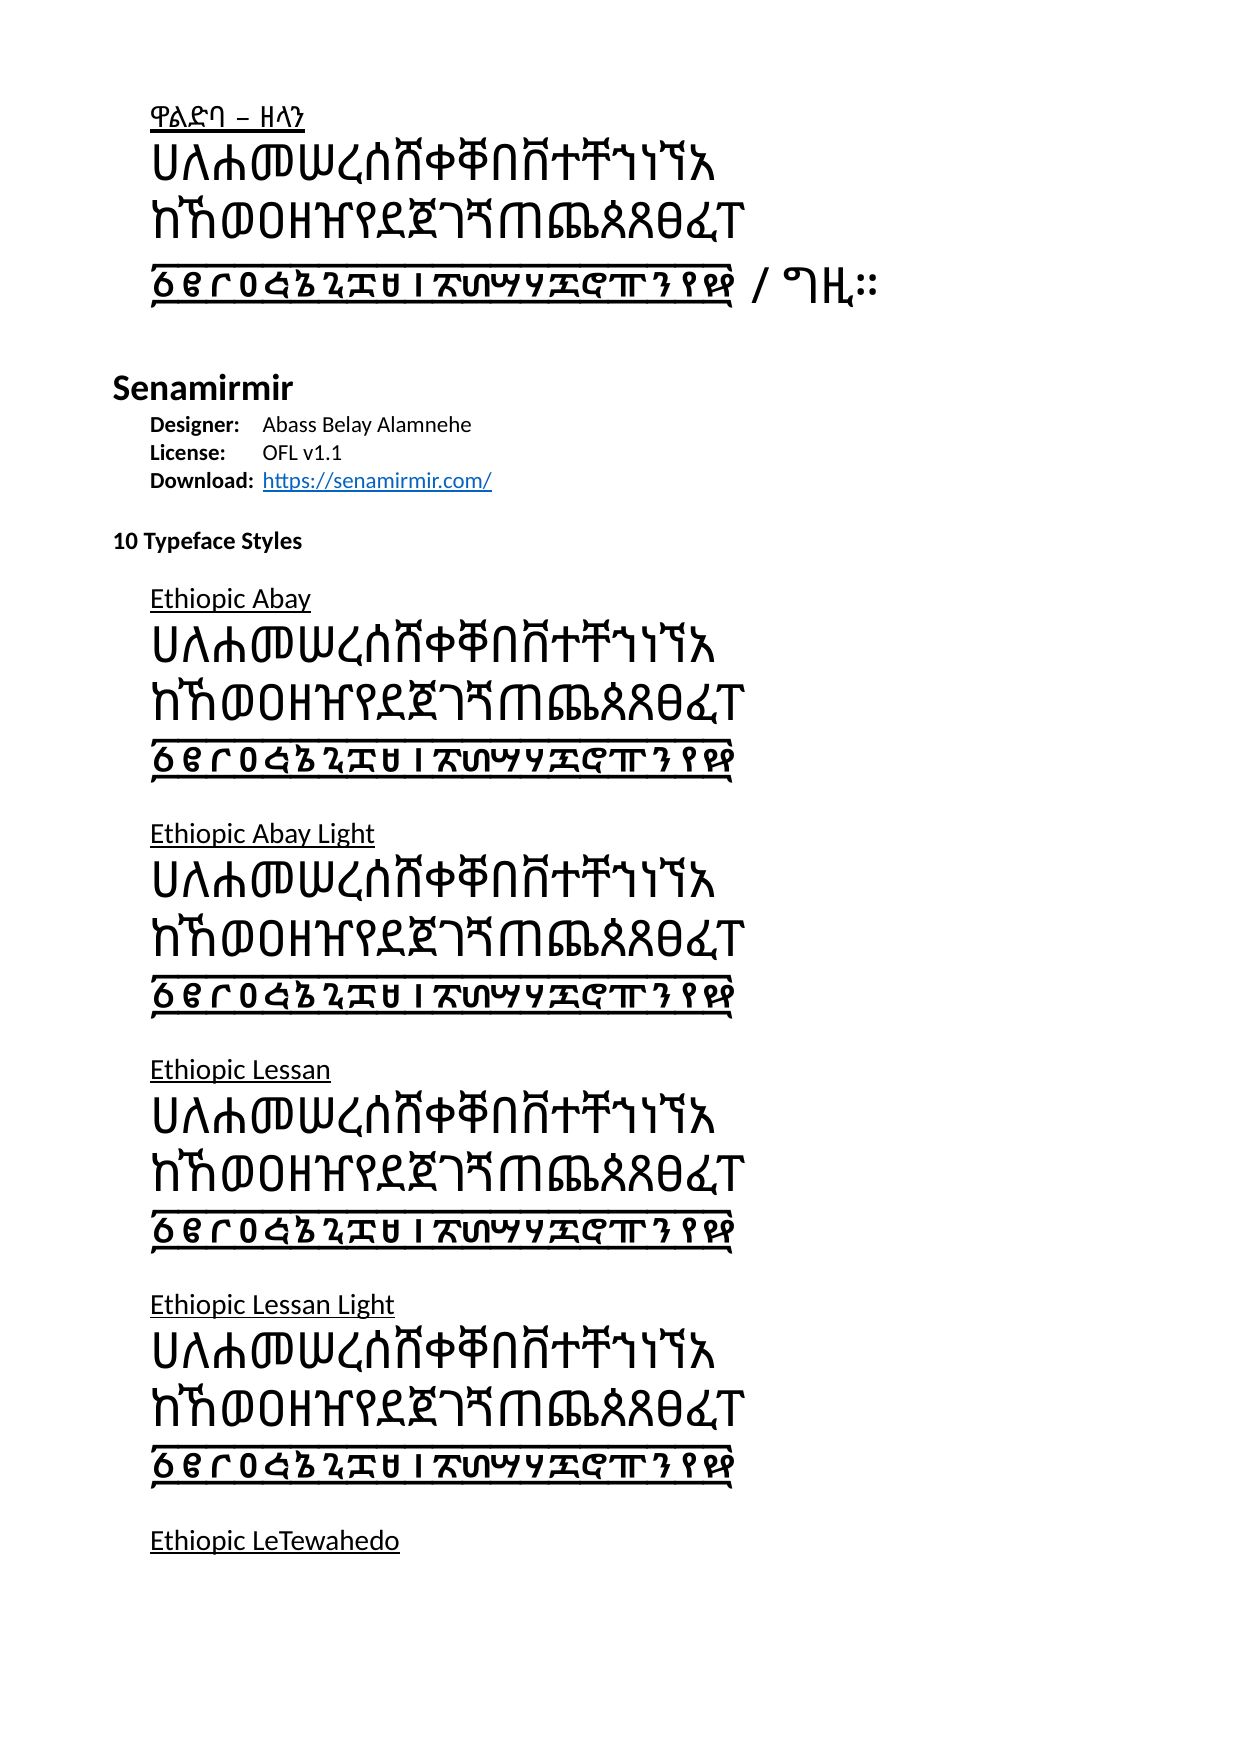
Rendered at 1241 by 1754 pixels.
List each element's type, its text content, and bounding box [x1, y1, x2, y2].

text Ethiopic Lessan Light [150, 1286, 1165, 1322]
text Designer: Abass Belay Alamnehe License: OFL v1.1 Download: https://senamirmir.com/ [150, 410, 1165, 494]
text Ethiopic Abay [150, 580, 1165, 616]
text Ethiopic LeTewahedo [150, 1522, 1165, 1557]
text ሀለሐመሠረሰሸቀቐበቨተቸኀነኘአ ከኸወዐዘዠየደጀገጘጠጨጰጸፀፈፐ ፩፪፫፬፭፮፯፰፱፲፳፴፵፶፷፸፹፺፻፼ [150, 851, 1165, 1026]
text Senamirmir [112, 364, 1165, 410]
text 10 Typeface Styles [112, 525, 1165, 555]
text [150, 1322, 1165, 1497]
text ሀለሐመሠረሰሸቀቐበቨተቸኀነኘአ ከኸወዐዘዠየደጀገጘጠጨጰጸፀፈፐ ፩፪፫፬፭፮፯፰፱፲፳፴፵፶፷፸፹፺፻፼ [150, 616, 1165, 791]
text ዋልድባ – ዘላን [112, 100, 1165, 134]
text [150, 1087, 1165, 1261]
text Ethiopic Lessan [150, 1051, 1165, 1087]
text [150, 134, 1165, 318]
text Ethiopic Abay Light [150, 816, 1165, 851]
